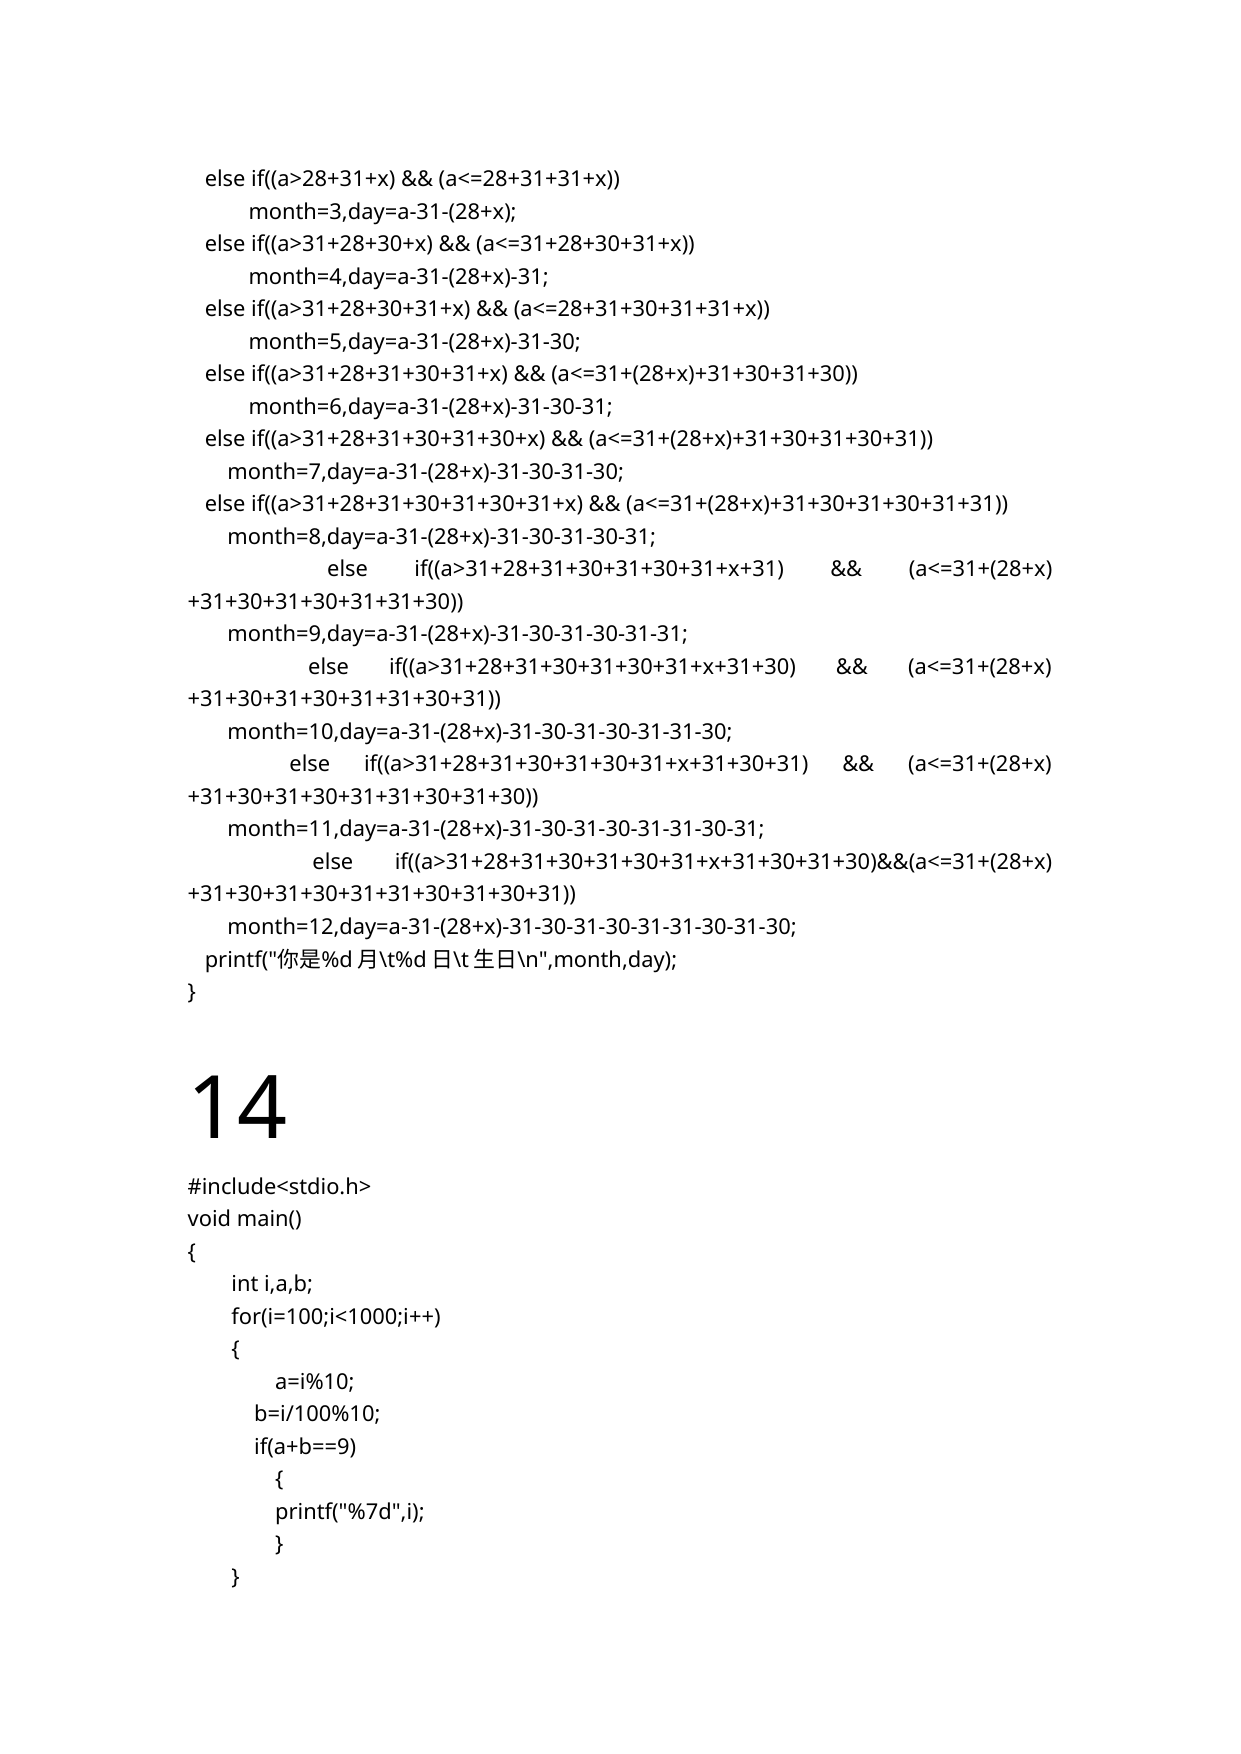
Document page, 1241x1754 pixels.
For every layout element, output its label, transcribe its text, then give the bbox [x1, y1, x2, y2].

text } [187, 1527, 1053, 1559]
text month=11,day=a-31-(28+x)-31-30-31-30-31-31-30-31; [187, 812, 1053, 844]
text month=12,day=a-31-(28+x)-31-30-31-30-31-31-30-31-30; [187, 909, 1053, 942]
text month=9,day=a-31-(28+x)-31-30-31-30-31-31; [187, 617, 1053, 649]
text else if((a>31+28+31+30+31+30+31+x+31) && (a<=31+(28+x)+31+30+31+30+31+31+30)) [187, 552, 1053, 617]
text b=i/100%10; [187, 1397, 1053, 1429]
text } [187, 974, 1053, 1007]
text else if((a>31+28+31+30+31+30+31+x+31+30+31+30)&&(a<=31+(28+x)+31+30+31+30+31+31+30+31+30+31)) [187, 844, 1053, 909]
text month=7,day=a-31-(28+x)-31-30-31-30; [187, 454, 1053, 487]
text month=8,day=a-31-(28+x)-31-30-31-30-31; [187, 519, 1053, 552]
text else if((a>31+28+31+30+31+x) && (a<=31+(28+x)+31+30+31+30)) [187, 357, 1053, 389]
text } [187, 1559, 1053, 1592]
text a=i%10; [187, 1364, 1053, 1397]
text month=10,day=a-31-(28+x)-31-30-31-30-31-31-30; [187, 714, 1053, 747]
text else if((a>31+28+31+30+31+30+31+x+31+30+31) && (a<=31+(28+x)+31+30+31+30+31+31+30+31+30)) [187, 747, 1053, 812]
text else if((a>31+28+31+30+31+30+31+x+31+30) && (a<=31+(28+x)+31+30+31+30+31+31+30+31)) [187, 649, 1053, 714]
text if(a+b==9) [187, 1429, 1053, 1462]
text else if((a>31+28+31+30+31+30+x) && (a<=31+(28+x)+31+30+31+30+31)) [187, 422, 1053, 454]
text printf("%7d",i); [187, 1494, 1053, 1527]
text month=5,day=a-31-(28+x)-31-30; [187, 324, 1053, 357]
text { [187, 1234, 1053, 1267]
text else if((a>31+28+31+30+31+30+31+x) && (a<=31+(28+x)+31+30+31+30+31+31)) [187, 487, 1053, 519]
text 14 [187, 1039, 1053, 1169]
text { [187, 1462, 1053, 1494]
text month=4,day=a-31-(28+x)-31; [187, 259, 1053, 292]
text else if((a>28+31+x) && (a<=28+31+31+x)) [187, 162, 1053, 194]
text else if((a>31+28+30+31+x) && (a<=28+31+30+31+31+x)) [187, 292, 1053, 324]
text printf("你是%d月\t%d日\t生日\n",month,day); [187, 942, 1053, 974]
text #include<stdio.h> [187, 1169, 1053, 1202]
text for(i=100;i<1000;i++) [187, 1299, 1053, 1332]
text month=6,day=a-31-(28+x)-31-30-31; [187, 389, 1053, 422]
text month=3,day=a-31-(28+x); [187, 194, 1053, 227]
text int i,a,b; [187, 1267, 1053, 1299]
text else if((a>31+28+30+x) && (a<=31+28+30+31+x)) [187, 227, 1053, 259]
text void main() [187, 1202, 1053, 1234]
text { [187, 1332, 1053, 1364]
